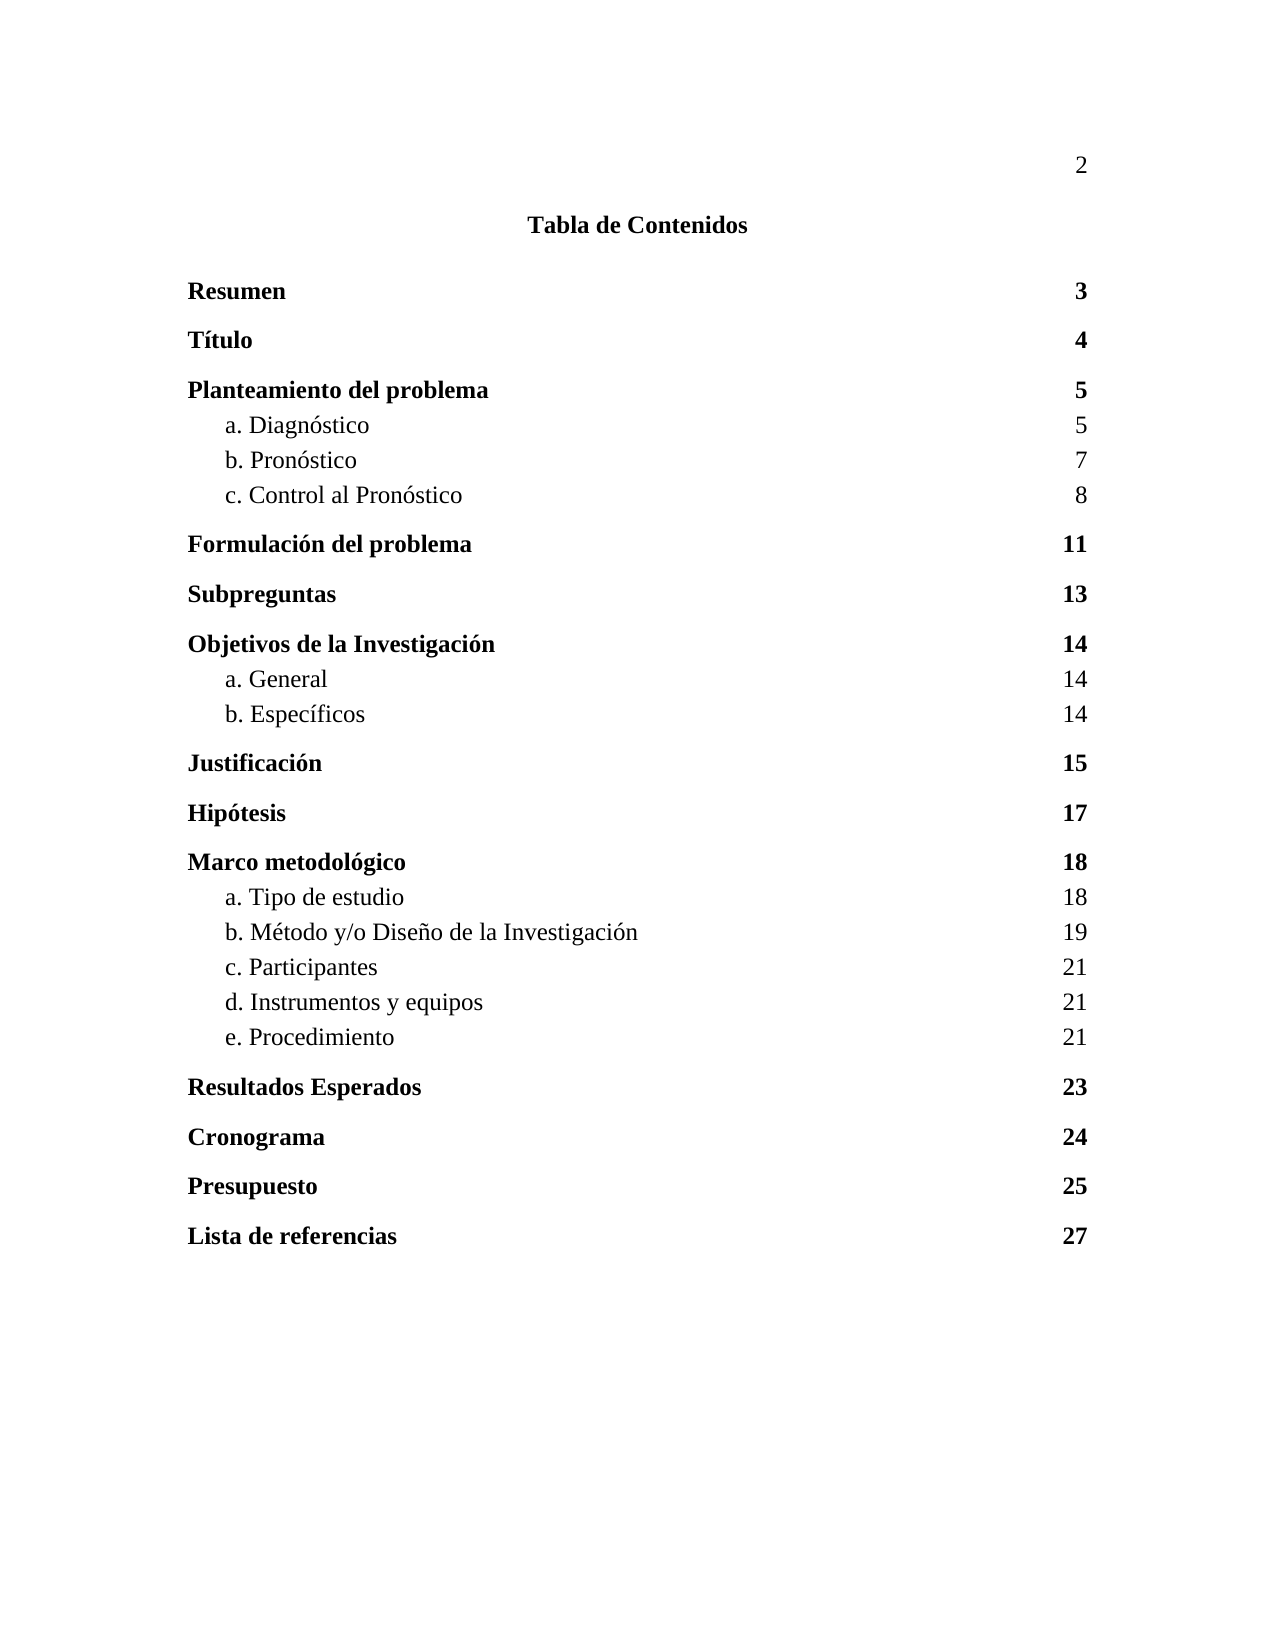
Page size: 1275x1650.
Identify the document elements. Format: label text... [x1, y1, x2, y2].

text Tabla de Contenidos [187, 210, 1087, 239]
